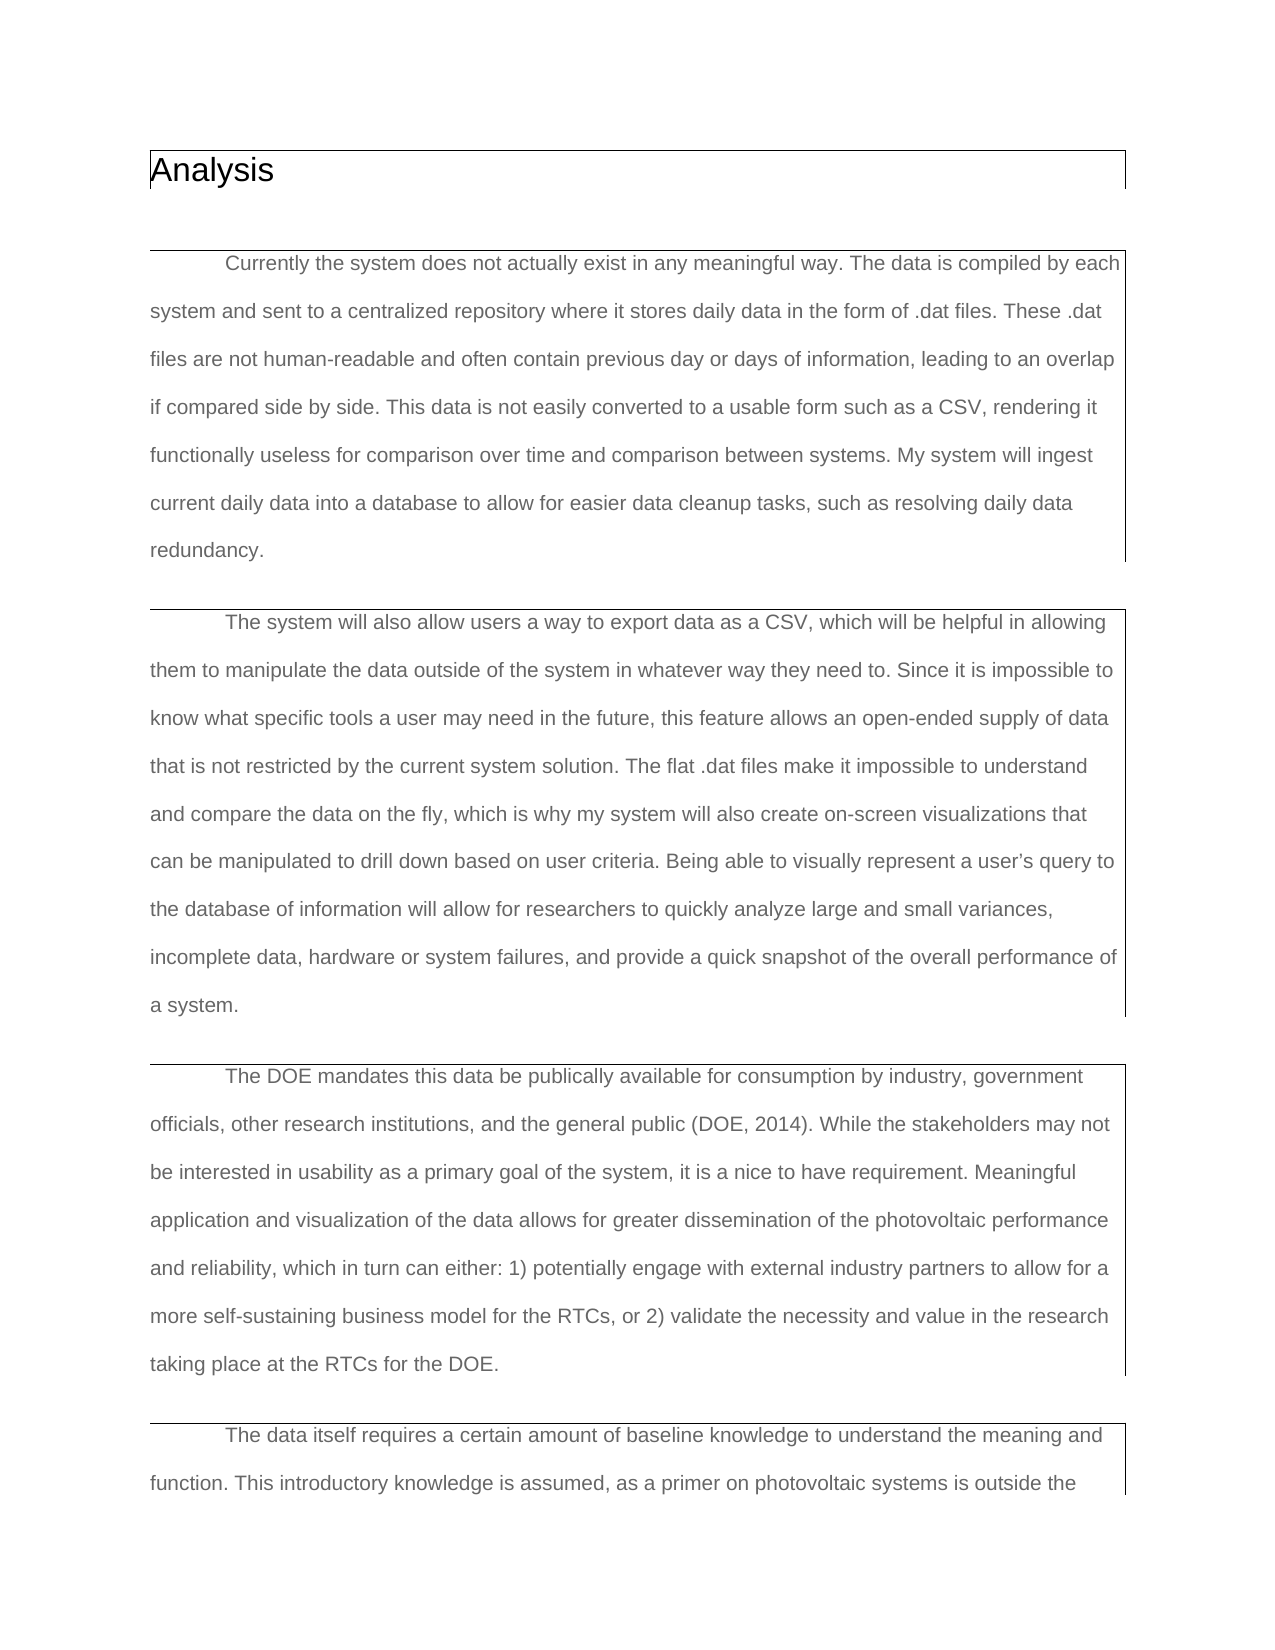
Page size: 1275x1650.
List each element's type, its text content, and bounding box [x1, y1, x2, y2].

text Currently the system does not actually exist in any meaningful way. The data is compiled by each system and sent to a centralized repository where it stores daily data in the form of .dat files. These .dat files are not human-readable and often contain previous day or days of information, leading to an overlap if compared side by side. This data is not easily converted to a usable form such as a CSV, rendering it functionally useless for comparison over time and comparison between systems. My system will ingest current daily data into a database to allow for easier data cleanup tasks, such as resolving daily data redundancy. [150, 251, 1125, 562]
subtitle Analysis [151, 151, 1125, 189]
text The system will also allow users a way to export data as a CSV, which will be helpful in allowing them to manipulate the data outside of the system in whatever way they need to. Since it is impossible to know what specific tools a user may need in the future, this feature allows an open-ended supply of data that is not restricted by the current system solution. The flat .dat files make it impossible to understand and compare the data on the fly, which is why my system will also create on-screen visualizations that can be manipulated to drill down based on user criteria. Being able to visually represent a user’s query to the database of information will allow for researchers to quickly analyze large and small variances, incomplete data, hardware or system failures, and provide a quick snapshot of the overall performance of a system. [150, 610, 1125, 1017]
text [150, 1424, 1125, 1495]
text The DOE mandates this data be publically available for consumption by industry, government officials, other research institutions, and the general public (DOE, 2014). While the stakeholders may not be interested in usability as a primary goal of the system, it is a nice to have requirement. Meaningful application and visualization of the data allows for greater dissemination of the photovoltaic performance and reliability, which in turn can either: 1) potentially engage with external industry partners to allow for a more self-sustaining business model for the RTCs, or 2) validate the necessity and value in the research taking place at the RTCs for the DOE. [150, 1065, 1125, 1376]
